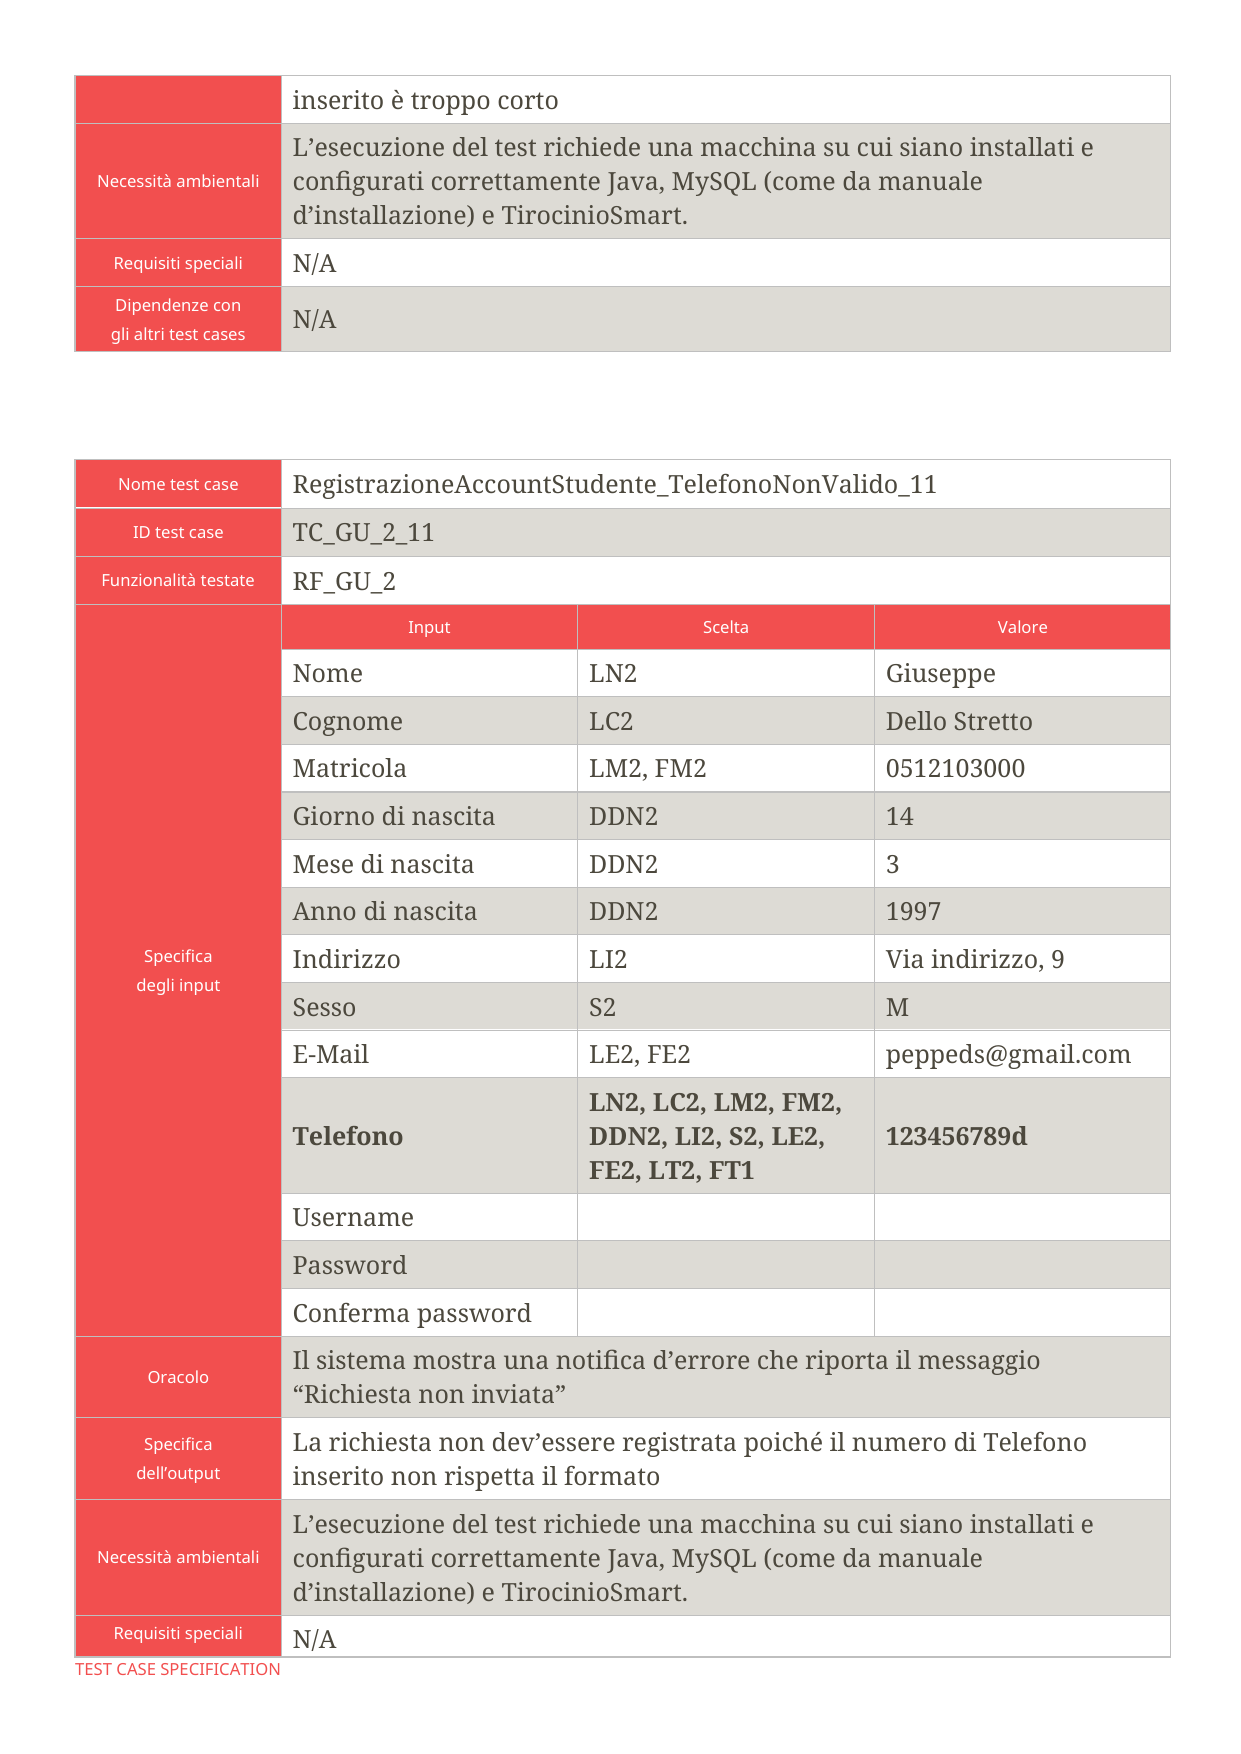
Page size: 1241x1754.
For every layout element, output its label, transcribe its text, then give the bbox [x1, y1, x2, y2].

table_cell [578, 1241, 874, 1288]
table_cell E-Mail [282, 1031, 577, 1077]
table_cell Necessità ambientali [76, 124, 281, 238]
table_cell Valore [875, 605, 1170, 649]
table_cell Matricola [282, 745, 577, 791]
table_cell LE2, FE2 [578, 1031, 874, 1077]
table_cell LN2, LC2, LM2, FM2, DDN2, LI2, S2, LE2, FE2, LT2, FT1 [578, 1078, 874, 1193]
table_cell LM2, FM2 [578, 745, 874, 791]
table_cell N/A [282, 287, 1170, 351]
table_cell N/A [282, 1616, 1170, 1656]
table_cell DDN2 [578, 840, 874, 887]
table_cell Input [282, 605, 577, 649]
table_cell La richiesta non dev’essere registrata poiché il numero di Telefono inserito non rispetta il formato [282, 1418, 1170, 1499]
table_cell Mese di nascita [282, 840, 577, 887]
table_cell Nome [282, 650, 577, 696]
table_cell TC_GU_2_11 [282, 509, 1170, 556]
table_cell 1997 [875, 888, 1170, 934]
table_cell DDN2 [578, 888, 874, 934]
table_cell 123456789d [875, 1078, 1170, 1193]
table_cell Via indirizzo, 9 [875, 935, 1170, 982]
table_cell 3 [875, 840, 1170, 887]
table_cell Oracolo [76, 1337, 281, 1417]
table_cell [578, 1289, 874, 1336]
table_cell Giorno di nascita [282, 793, 577, 839]
table_cell Anno di nascita [282, 888, 577, 934]
table_cell Password [282, 1241, 577, 1288]
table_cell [282, 76, 1170, 123]
table_cell Specifica degli input [76, 605, 281, 1336]
table_cell Sesso [282, 983, 577, 1029]
table_cell Funzionalità testate [76, 557, 281, 604]
table_cell L’esecuzione del test richiede una macchina su cui siano installati e configurati correttamente Java, MySQL (come da manuale d’installazione) e TirocinioSmart. [282, 124, 1170, 238]
table_cell Giuseppe [875, 650, 1170, 696]
table_cell 14 [875, 793, 1170, 839]
table_cell N/A [282, 239, 1170, 286]
table_cell DDN2 [578, 793, 874, 839]
table_cell ID test case [76, 509, 281, 556]
table_cell Requisiti speciali [76, 1616, 281, 1656]
table_cell 0512103000 [875, 745, 1170, 791]
table_cell LI2 [578, 935, 874, 982]
table_cell Indirizzo [282, 935, 577, 982]
table_cell Requisiti speciali [76, 239, 281, 286]
table_cell Cognome [282, 697, 577, 744]
table_cell S2 [578, 983, 874, 1029]
table_cell Dello Stretto [875, 697, 1170, 744]
table_cell Specifica dell’output [76, 1418, 281, 1499]
table_header Nome test case [76, 460, 281, 507]
table_cell Username [282, 1194, 577, 1240]
table_cell [875, 1241, 1170, 1288]
table_cell Dipendenze con gli altri test cases [76, 287, 281, 351]
table_cell peppeds@gmail.com [875, 1031, 1170, 1077]
table_header RegistrazioneAccountStudente_TelefonoNonValido_11 [282, 460, 1170, 507]
table_cell Il sistema mostra una notifica d’errore che riporta il messaggio “Richiesta non inviata” [282, 1337, 1170, 1417]
table_cell Conferma password [282, 1289, 577, 1336]
table_cell Telefono [282, 1078, 577, 1193]
table_cell Necessità ambientali [76, 1500, 281, 1615]
table_cell LN2 [578, 650, 874, 696]
table_cell RF_GU_2 [282, 557, 1170, 604]
table_cell LC2 [578, 697, 874, 744]
table_cell [875, 1194, 1170, 1240]
table_cell [875, 1289, 1170, 1336]
table_cell L’esecuzione del test richiede una macchina su cui siano installati e configurati correttamente Java, MySQL (come da manuale d’installazione) e TirocinioSmart. [282, 1500, 1170, 1615]
table_cell [578, 1194, 874, 1240]
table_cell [76, 76, 281, 123]
table_cell M [875, 983, 1170, 1029]
table_cell Scelta [578, 605, 874, 649]
